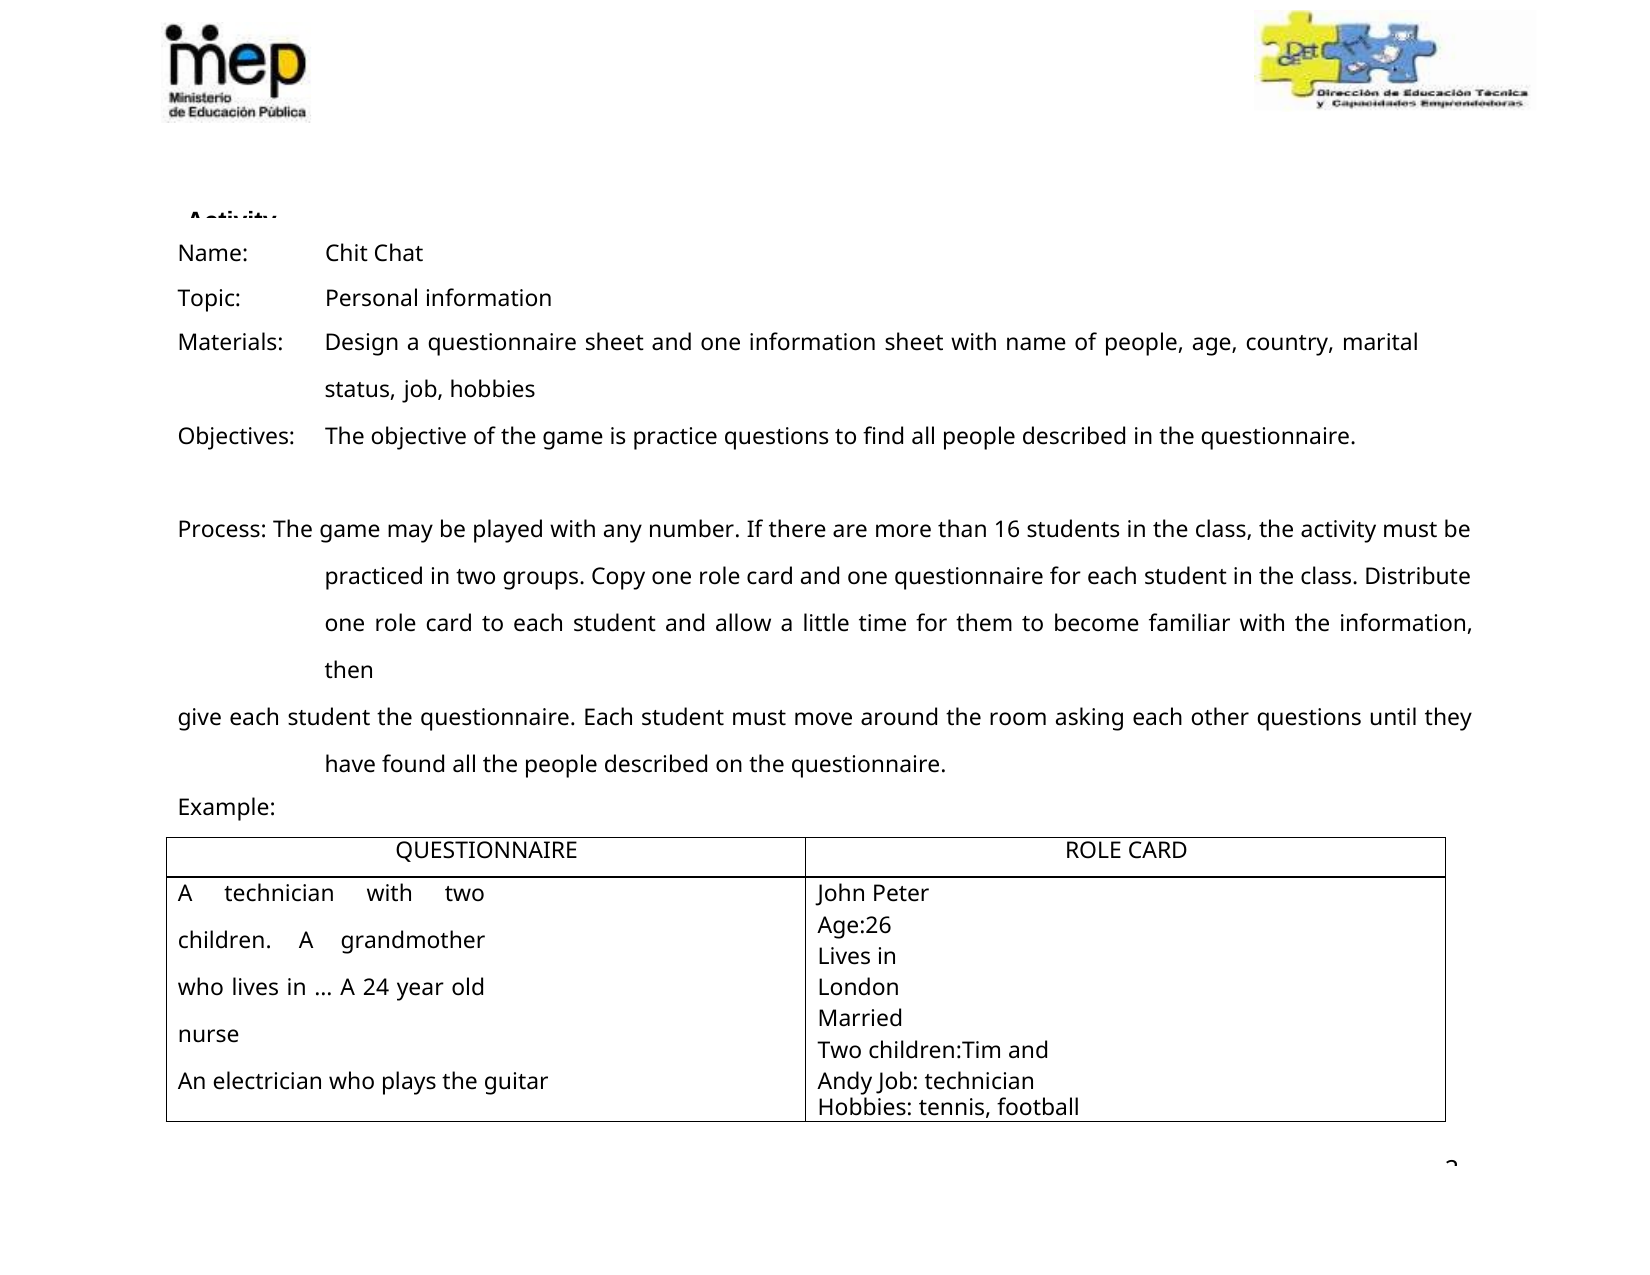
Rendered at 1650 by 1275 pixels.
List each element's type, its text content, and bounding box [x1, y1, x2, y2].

picture [160, 22, 312, 123]
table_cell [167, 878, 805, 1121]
text Materials: Design a questionnaire sheet and one information sheet with name of people, age, country, marital status, job, hobbies [177, 326, 1472, 404]
text give each student the questionnaire. Each student must move around the room asking each other questions until they have found all the people described on the questionnaire. [177, 701, 1473, 779]
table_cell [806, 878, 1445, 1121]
text Objectives: The objective of the game is practice questions to find all people described in the questionnaire. [177, 420, 1625, 451]
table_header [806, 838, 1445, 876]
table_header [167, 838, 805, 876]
text Example: [177, 795, 1625, 821]
text Name: Chit Chat [177, 237, 1625, 268]
picture [1254, 10, 1537, 112]
text Process: The game may be played with any number. If there are more than 16 students in the class, the activity must be practiced in two groups. Copy one role card and one questionnaire for each student in the class. Distribute one role card to each student and allow a little time for them to become familiar with the information, then [177, 513, 1473, 685]
text Topic: Personal information [177, 282, 1625, 313]
